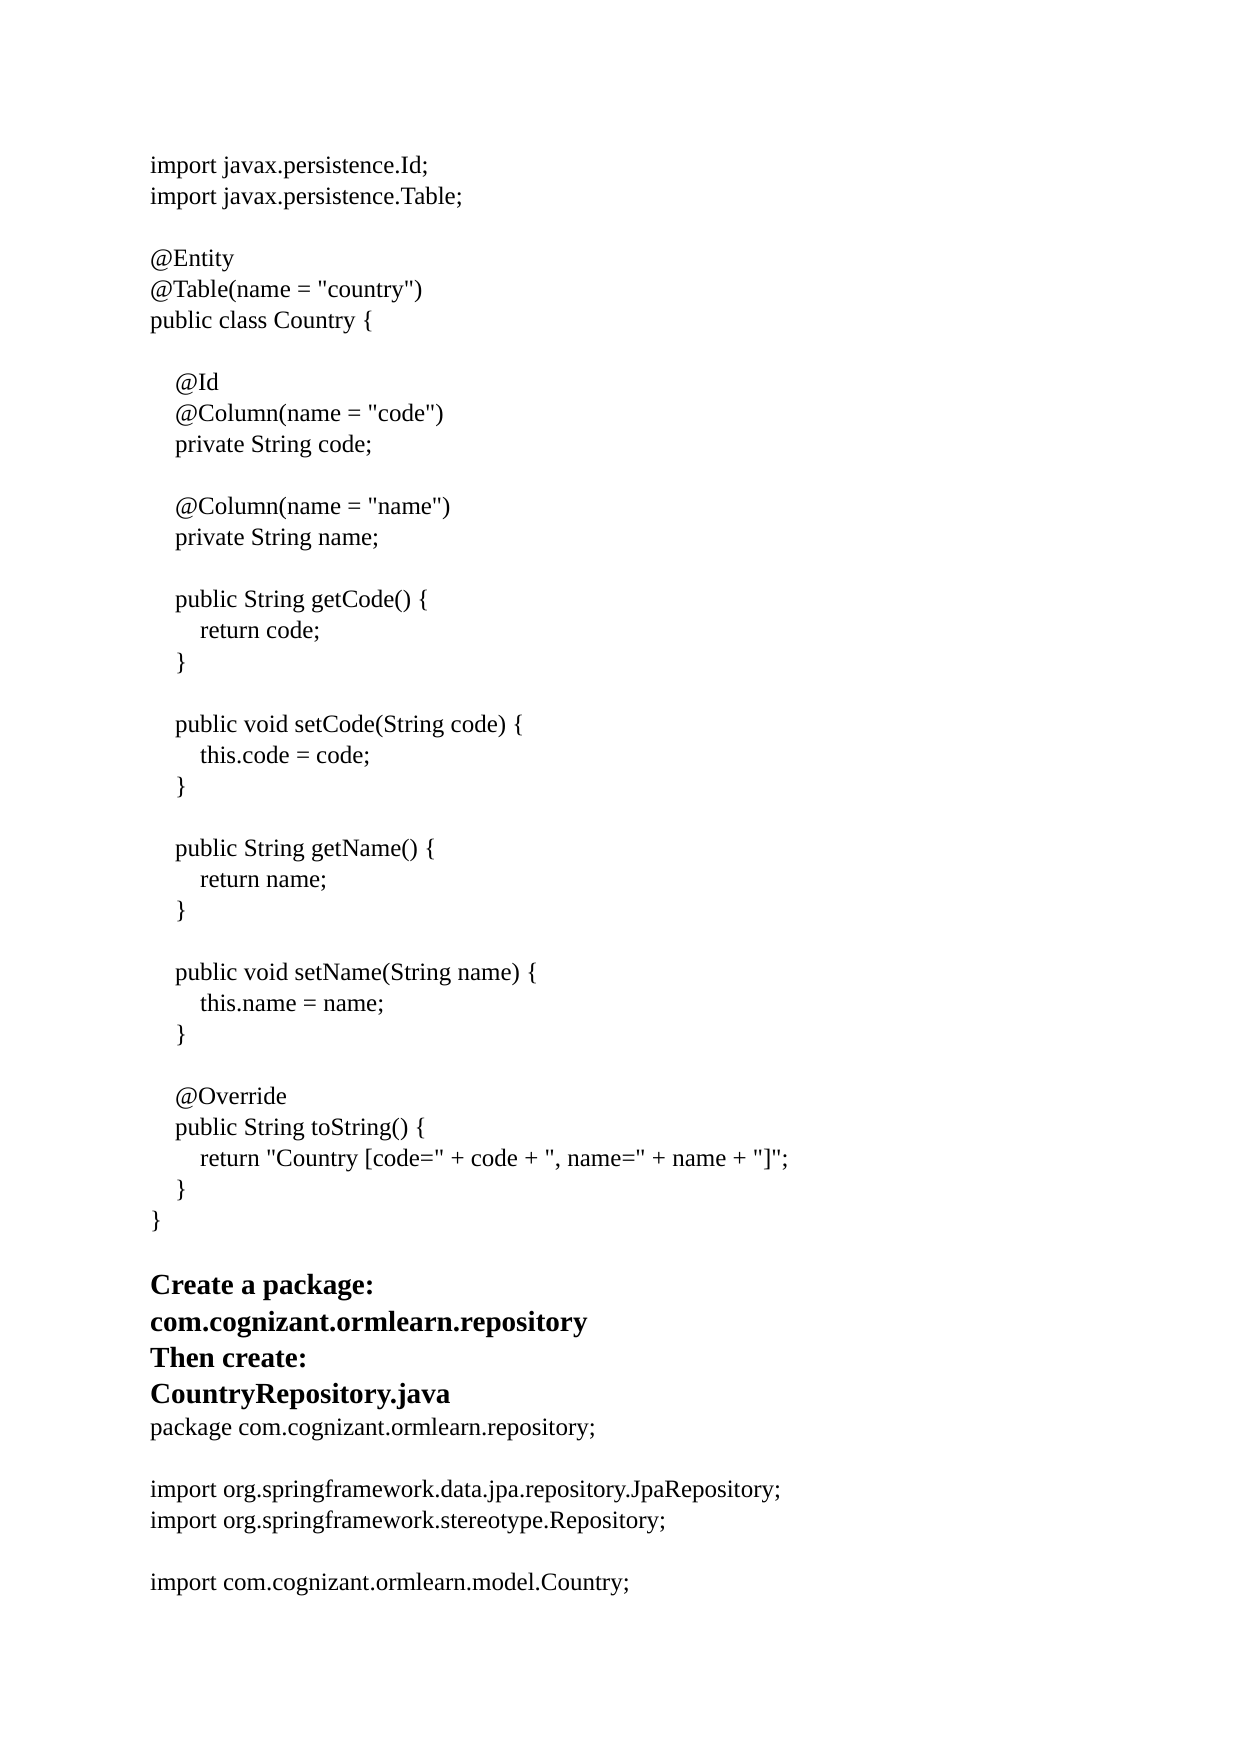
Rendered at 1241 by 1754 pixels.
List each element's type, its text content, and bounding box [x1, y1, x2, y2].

text } [150, 895, 1090, 924]
text public String getCode() { [150, 584, 1090, 613]
text this.name = name; [150, 988, 1090, 1017]
text Create a package: [150, 1267, 1090, 1301]
text import javax.persistence.Id; [150, 150, 1090, 179]
text this.code = code; [150, 740, 1090, 768]
text import org.springframework.stereotype.Repository; [150, 1505, 1090, 1534]
text public String toString() { [150, 1112, 1090, 1141]
text package com.cognizant.ormlearn.repository; [150, 1412, 1090, 1441]
text @Entity [150, 243, 1090, 272]
text private String name; [150, 522, 1090, 551]
text com.cognizant.ormlearn.repository [150, 1304, 1090, 1337]
text @Table(name = "country") [150, 274, 1090, 303]
text } [150, 1205, 1090, 1234]
text public class Country { [150, 305, 1090, 334]
text } [150, 1019, 1090, 1048]
text public void setCode(String code) { [150, 709, 1090, 737]
text import org.springframework.data.jpa.repository.JpaRepository; [150, 1474, 1090, 1503]
text public void setName(String name) { [150, 957, 1090, 986]
text } [150, 647, 1090, 675]
text Then create: CountryRepository.java [150, 1340, 1090, 1409]
text import com.cognizant.ormlearn.model.Country; [150, 1567, 1090, 1596]
text return "Country [code=" + code + ", name=" + name + "]"; [150, 1143, 1090, 1172]
text @Id [150, 367, 1090, 396]
text } [150, 771, 1090, 799]
text return name; [150, 864, 1090, 893]
text return code; [150, 616, 1090, 644]
text } [150, 1174, 1090, 1203]
text @Override [150, 1081, 1090, 1110]
text private String code; [150, 429, 1090, 458]
text @Column(name = "name") [150, 491, 1090, 520]
text public String getName() { [150, 833, 1090, 862]
text @Column(name = "code") [150, 398, 1090, 427]
text import javax.persistence.Table; [150, 181, 1090, 210]
